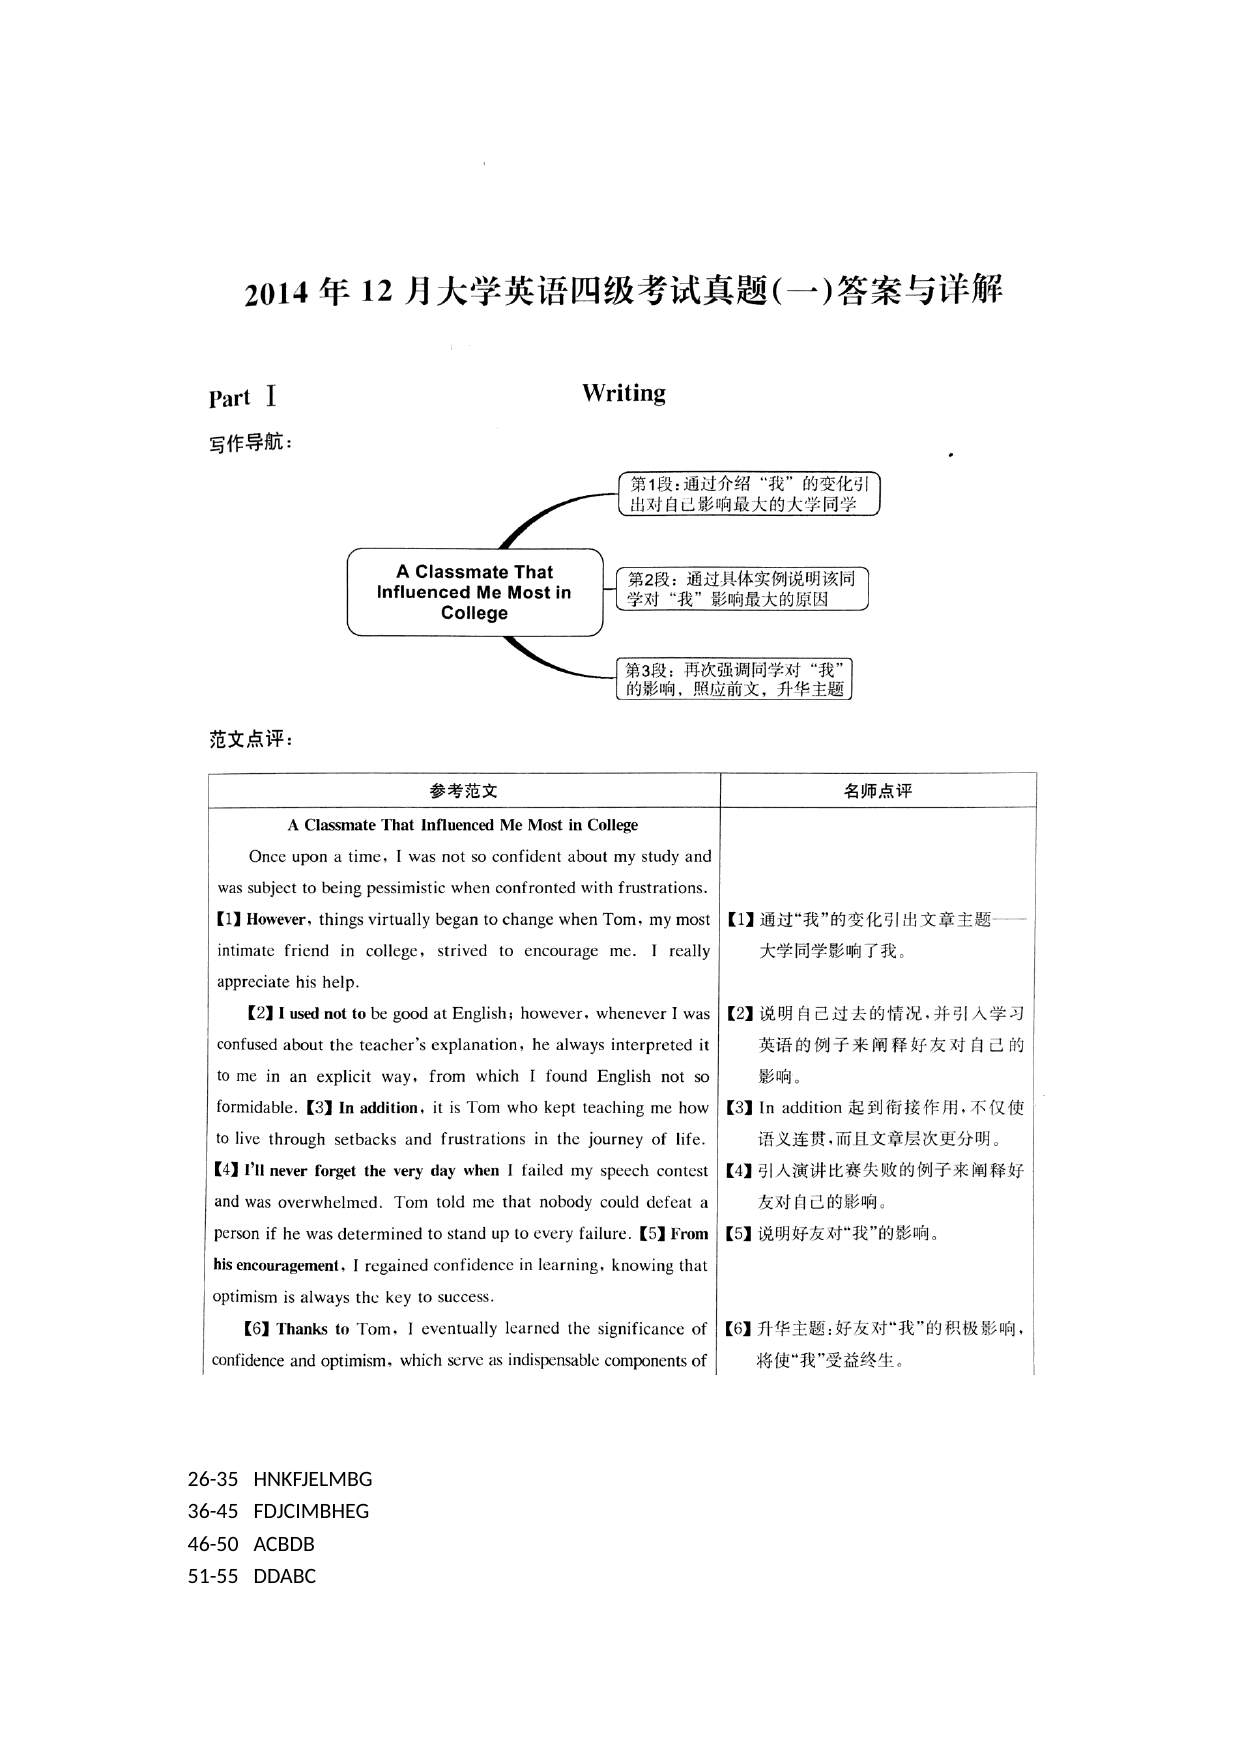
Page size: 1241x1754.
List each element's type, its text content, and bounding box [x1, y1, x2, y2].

text 26-35 HNKFJELMBG [187, 1462, 1053, 1494]
text 51-55 DDABC [187, 1559, 1053, 1592]
picture [187, 162, 1053, 1375]
text 36-45 FDJCIMBHEG [187, 1494, 1053, 1527]
text 46-50 ACBDB [187, 1527, 1053, 1559]
